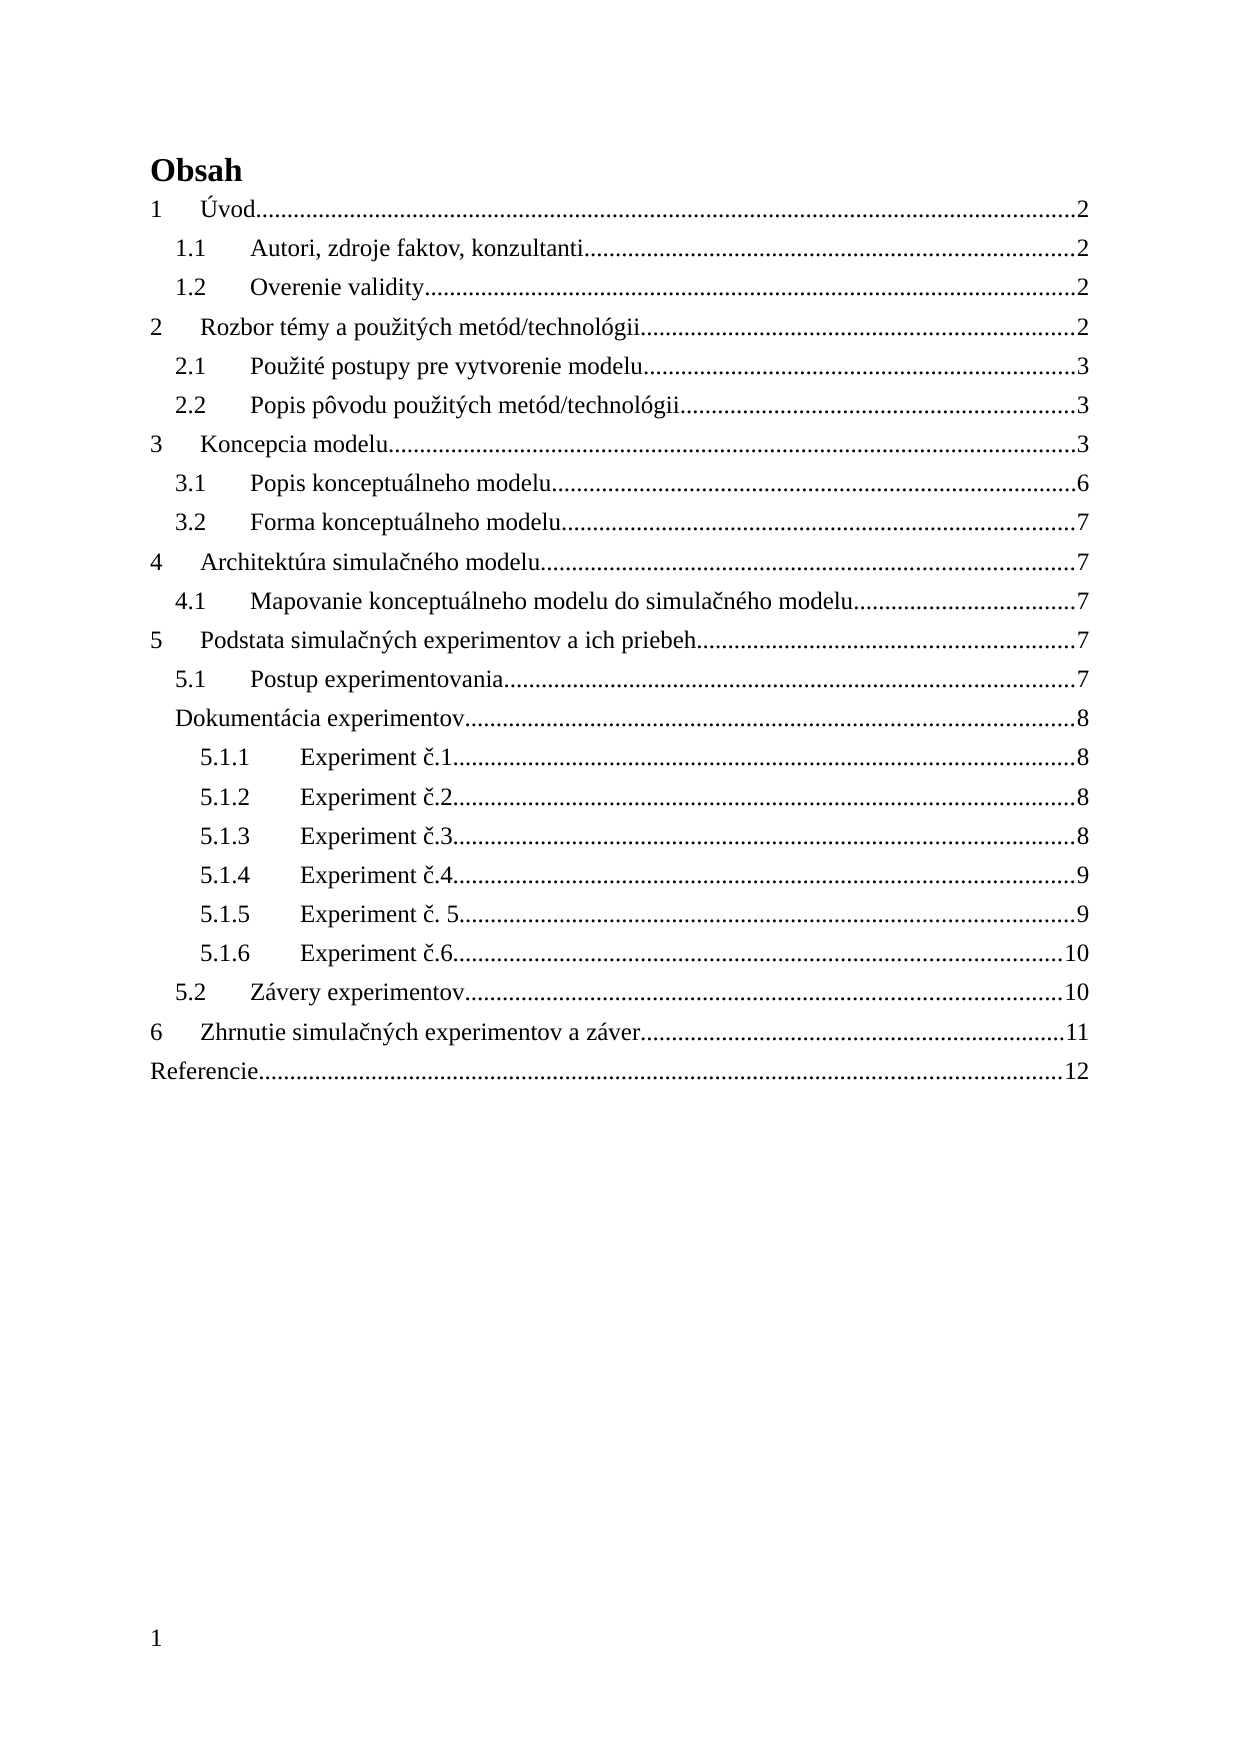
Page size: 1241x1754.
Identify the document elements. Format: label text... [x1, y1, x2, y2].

text 1.2 Overenie validity 2 [175, 272, 1090, 301]
text 1.1 Autori, zdroje faktov, konzultanti 2 [175, 233, 1090, 262]
text 4.1 Mapovanie konceptuálneho modelu do simulačného modelu 7 [175, 586, 1090, 614]
text 6 Zhrnutie simulačných experimentov a záver 11 [150, 1017, 1090, 1045]
text 3 Koncepcia modelu 3 [150, 429, 1090, 458]
text 3.1 Popis konceptuálneho modelu 6 [175, 468, 1090, 497]
text 5.1.2 Experiment č.2 8 [200, 782, 1090, 810]
text 5.1.3 Experiment č.3 8 [200, 821, 1090, 849]
text 5 Podstata simulačných experimentov a ich priebeh 7 [150, 625, 1090, 654]
text 2.2 Popis pôvodu použitých metód/technológii 3 [175, 390, 1090, 419]
text 2 Rozbor témy a použitých metód/technológii 2 [150, 312, 1090, 340]
text 2.1 Použité postupy pre vytvorenie modelu 3 [175, 351, 1090, 379]
text 5.1.5 Experiment č. 5 9 [200, 899, 1090, 928]
text 5.1.1 Experiment č.1 8 [200, 742, 1090, 771]
text 5.1.6 Experiment č.6 10 [200, 938, 1090, 967]
text Obsah [150, 150, 1090, 188]
text 1 Úvod 2 [150, 194, 1090, 223]
text Dokumentácia experimentov 8 [175, 703, 1090, 732]
text 5.1 Postup experimentovania 7 [175, 664, 1090, 693]
text 3.2 Forma konceptuálneho modelu 7 [175, 507, 1090, 536]
text 5.1.4 Experiment č.4 9 [200, 860, 1090, 889]
text Referencie 12 [150, 1056, 1090, 1084]
text 5.2 Závery experimentov 10 [175, 977, 1090, 1006]
text 4 Architektúra simulačného modelu 7 [150, 547, 1090, 575]
